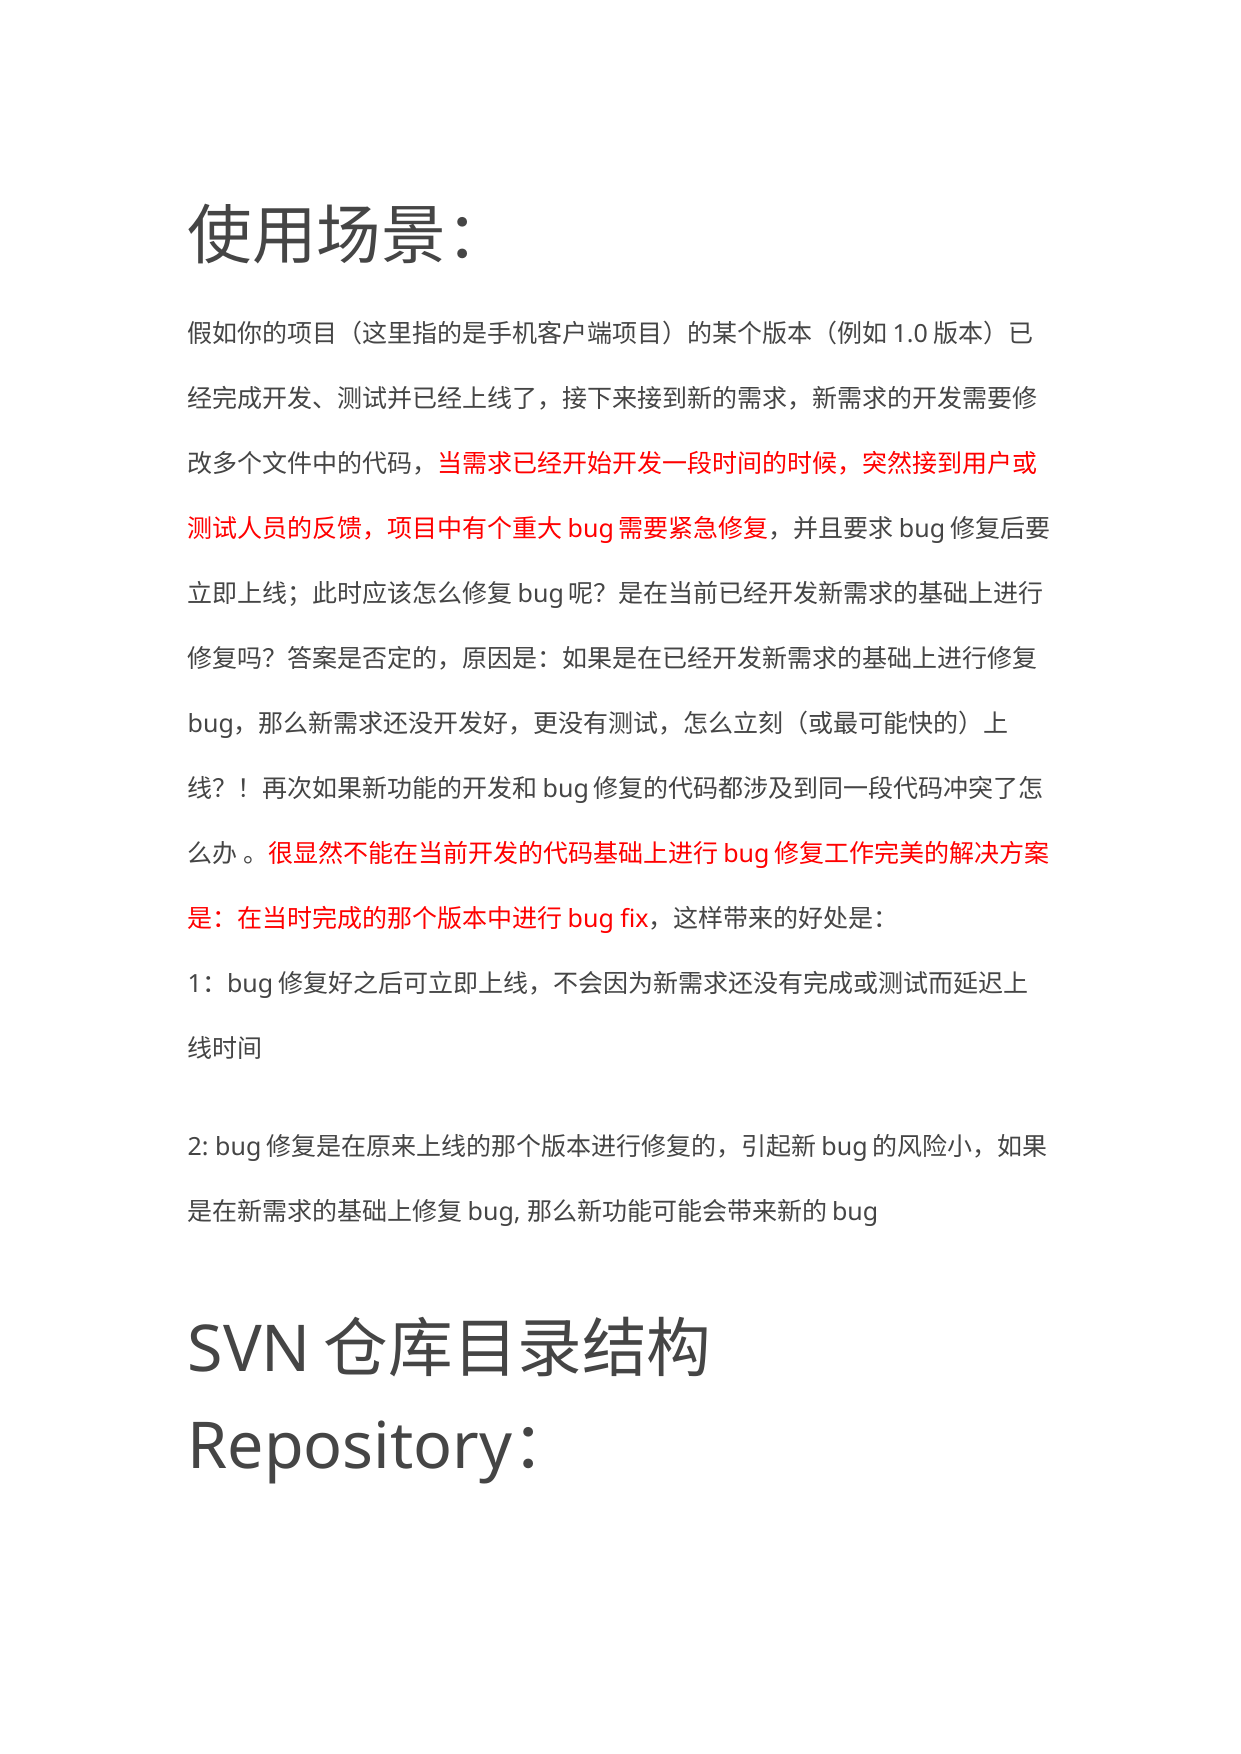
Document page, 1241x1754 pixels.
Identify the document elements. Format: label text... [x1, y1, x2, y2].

text 假如你的项目（这里指的是手机客户端项目）的某个版本（例如1.0版本）已经完成开发、测试并已经上线了，接下来接到新的需求，新需求的开发需要修改多个文件中的代码，当需求已经开始开发一段时间的时候，突然接到用户或测试人员的反馈，项目中有个重大bug需要紧急修复，并且要求bug修复后要立即上线；此时应该怎么修复bug呢？是在当前已经开发新需求的基础上进行修复吗？答案是否定的，原因是：如果是在已经开发新需求的基础上进行修复bug，那么新需求还没开发好，更没有测试，怎么立刻（或最可能快的）上线？！再次如果新功能的开发和bug修复的代码都涉及到同一段代码冲突了怎么办 。很显然不能在当前开发的代码基础上进行bug修复工作完美的解决方案是：在当时完成的那个版本中进行bug fix，这样带来的好处是： 1：bug修复好之后可立即上线，不会因为新需求还没有完成或测试而延迟上线时间 [187, 299, 1053, 1112]
text 使用场景： [187, 182, 1053, 279]
text 2: bug修复是在原来上线的那个版本进行修复的，引起新bug的风险小，如果是在新需求的基础上修复bug, 那么新功能可能会带来新的bug [187, 1112, 1053, 1242]
text SVN仓库目录结构Repository： [187, 1294, 1053, 1489]
